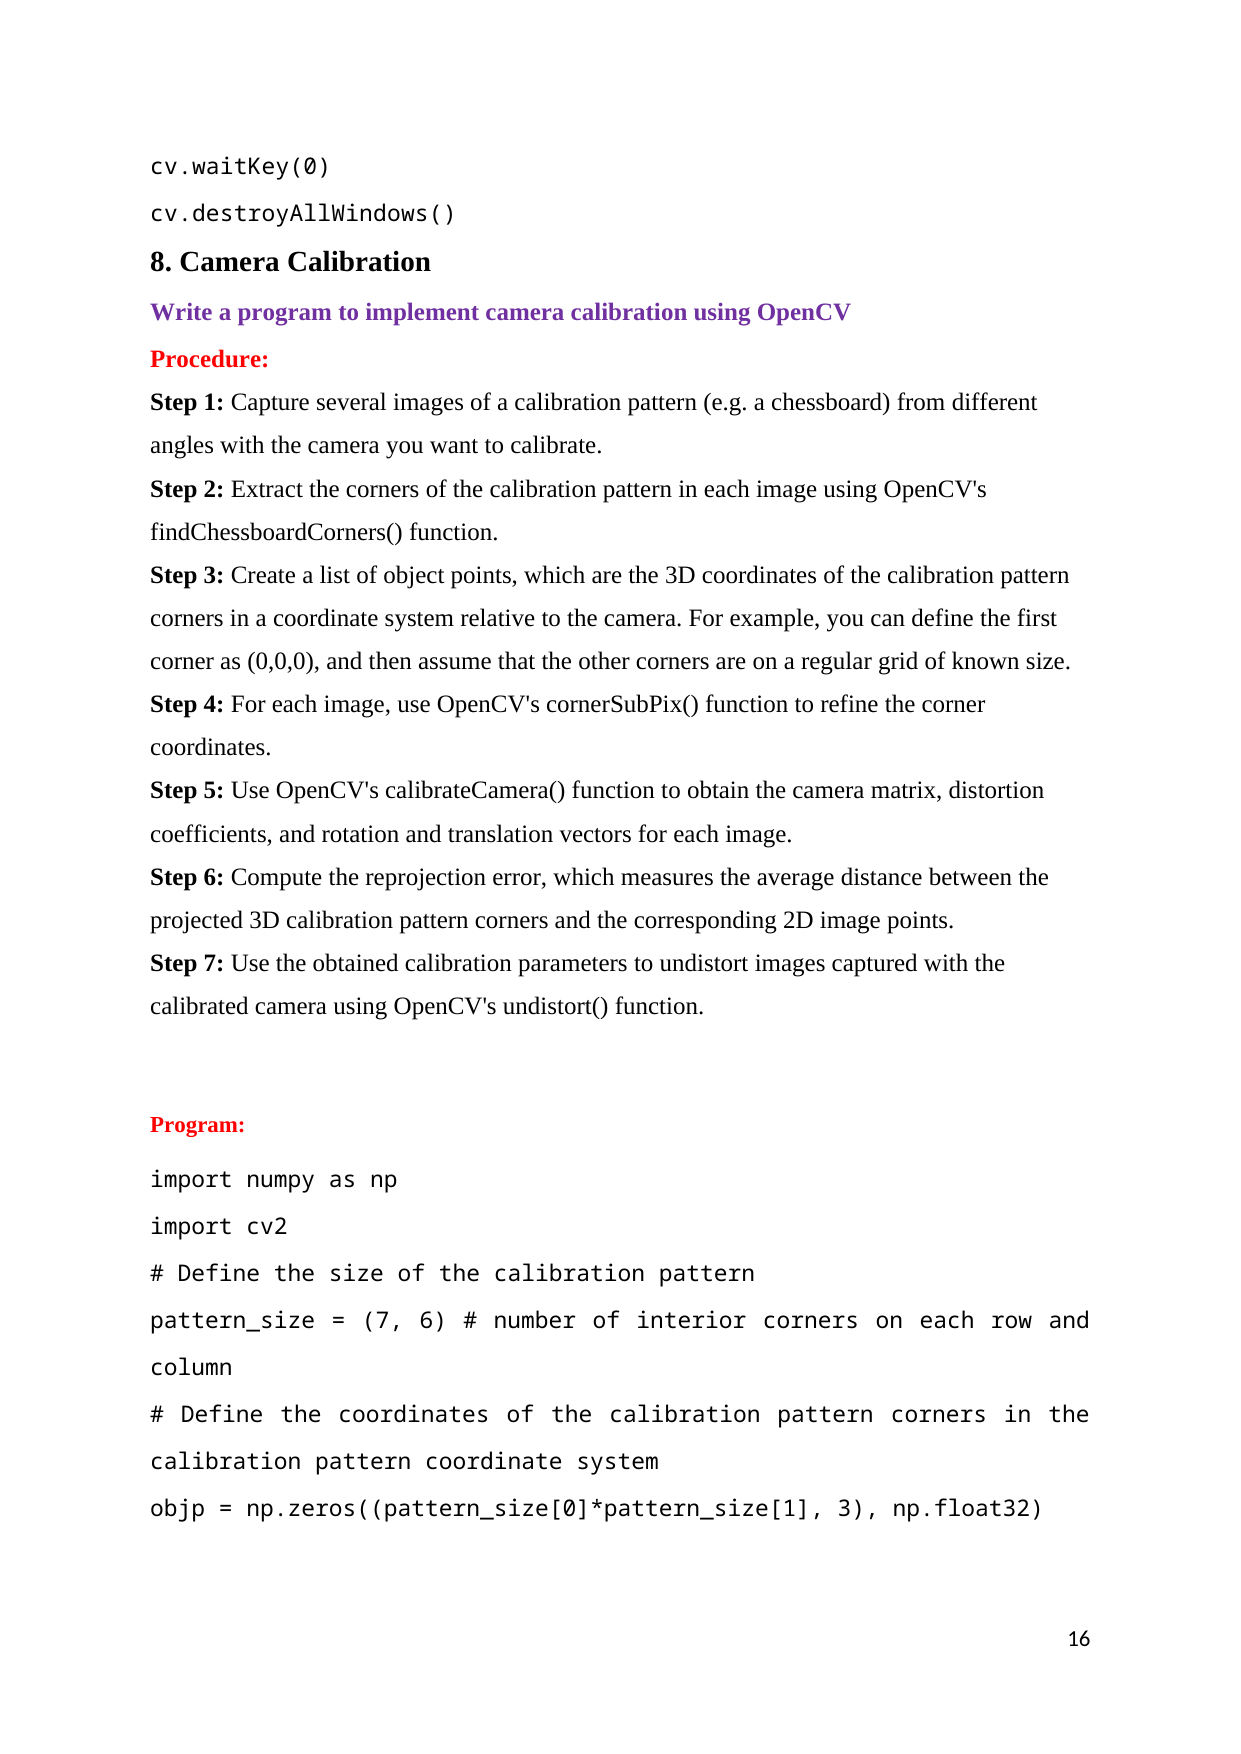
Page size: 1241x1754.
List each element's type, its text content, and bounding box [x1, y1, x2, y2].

text Step 3: Create a list of object points, which are the 3D coordinates of the calibration pattern corners in a coordinate system relative to the camera. For example, you can define the first corner as (0,0,0), and then assume that the other corners are on a regular grid of known size. [150, 560, 1090, 675]
text import numpy as np [150, 1163, 1090, 1195]
text # Define the size of the calibration pattern [150, 1257, 1090, 1288]
text Procedure: [150, 344, 1090, 373]
text cv.waitKey(0) [150, 150, 1090, 181]
text Step 1: Capture several images of a calibration pattern (e.g. a chessboard) from different angles with the camera you want to calibrate. [150, 387, 1090, 459]
text Step 4: For each image, use OpenCV's cornerSubPix() function to refine the corner coordinates. [150, 689, 1090, 761]
text import cv2 [150, 1210, 1090, 1242]
text Step 6: Compute the reprojection error, which measures the average distance between the projected 3D calibration pattern corners and the corresponding 2D image points. [150, 862, 1090, 934]
text Write a program to implement camera calibration using OpenCV [150, 297, 1090, 325]
text pattern_size = (7, 6) # number of interior corners on each row and column [150, 1304, 1090, 1382]
text objp = np.zeros((pattern_size[0]*pattern_size[1], 3), np.float32) [150, 1492, 1090, 1523]
text cv.destroyAllWindows() [150, 197, 1090, 228]
text Step 7: Use the obtained calibration parameters to undistort images captured with the calibrated camera using OpenCV's undistort() function. [150, 948, 1090, 1020]
text 8. Camera Calibration [150, 244, 1090, 277]
text Step 2: Extract the corners of the calibration pattern in each image using OpenCV's findChessboardCorners() function. [150, 474, 1090, 546]
text # Define the coordinates of the calibration pattern corners in the calibration pattern coordinate system [150, 1398, 1090, 1476]
text Program: [150, 1111, 1090, 1137]
text Step 5: Use OpenCV's calibrateCamera() function to obtain the camera matrix, distortion coefficients, and rotation and translation vectors for each image. [150, 776, 1090, 847]
